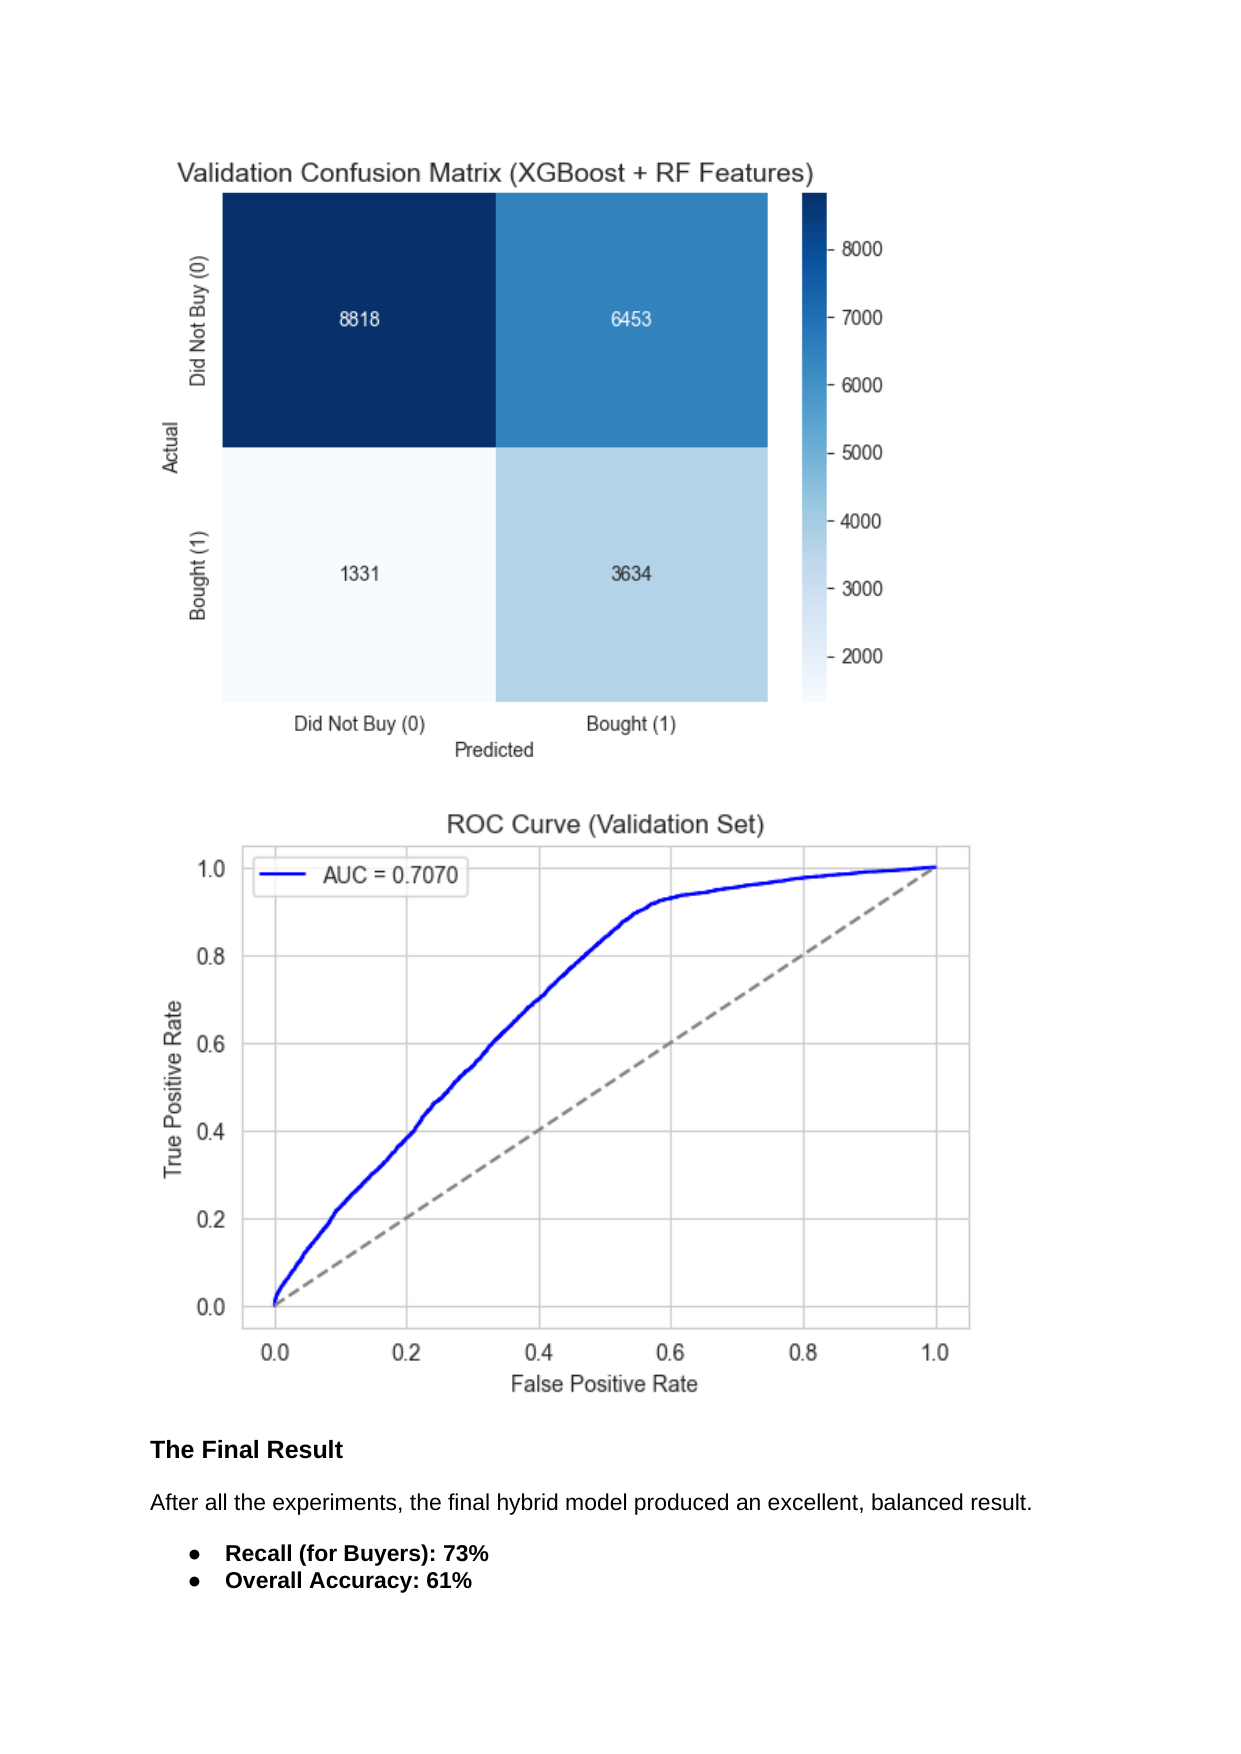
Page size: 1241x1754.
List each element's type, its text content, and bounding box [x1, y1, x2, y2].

subtitle The Final Result [150, 1435, 1028, 1464]
list Recall (for Buyers): 73% [187, 1540, 1090, 1567]
list Overall Accuracy: 61% [187, 1567, 1090, 1593]
picture [150, 150, 897, 775]
text After all the experiments, the final hybrid model produced an excellent, balanced result. [150, 1489, 1090, 1515]
picture [150, 799, 983, 1411]
